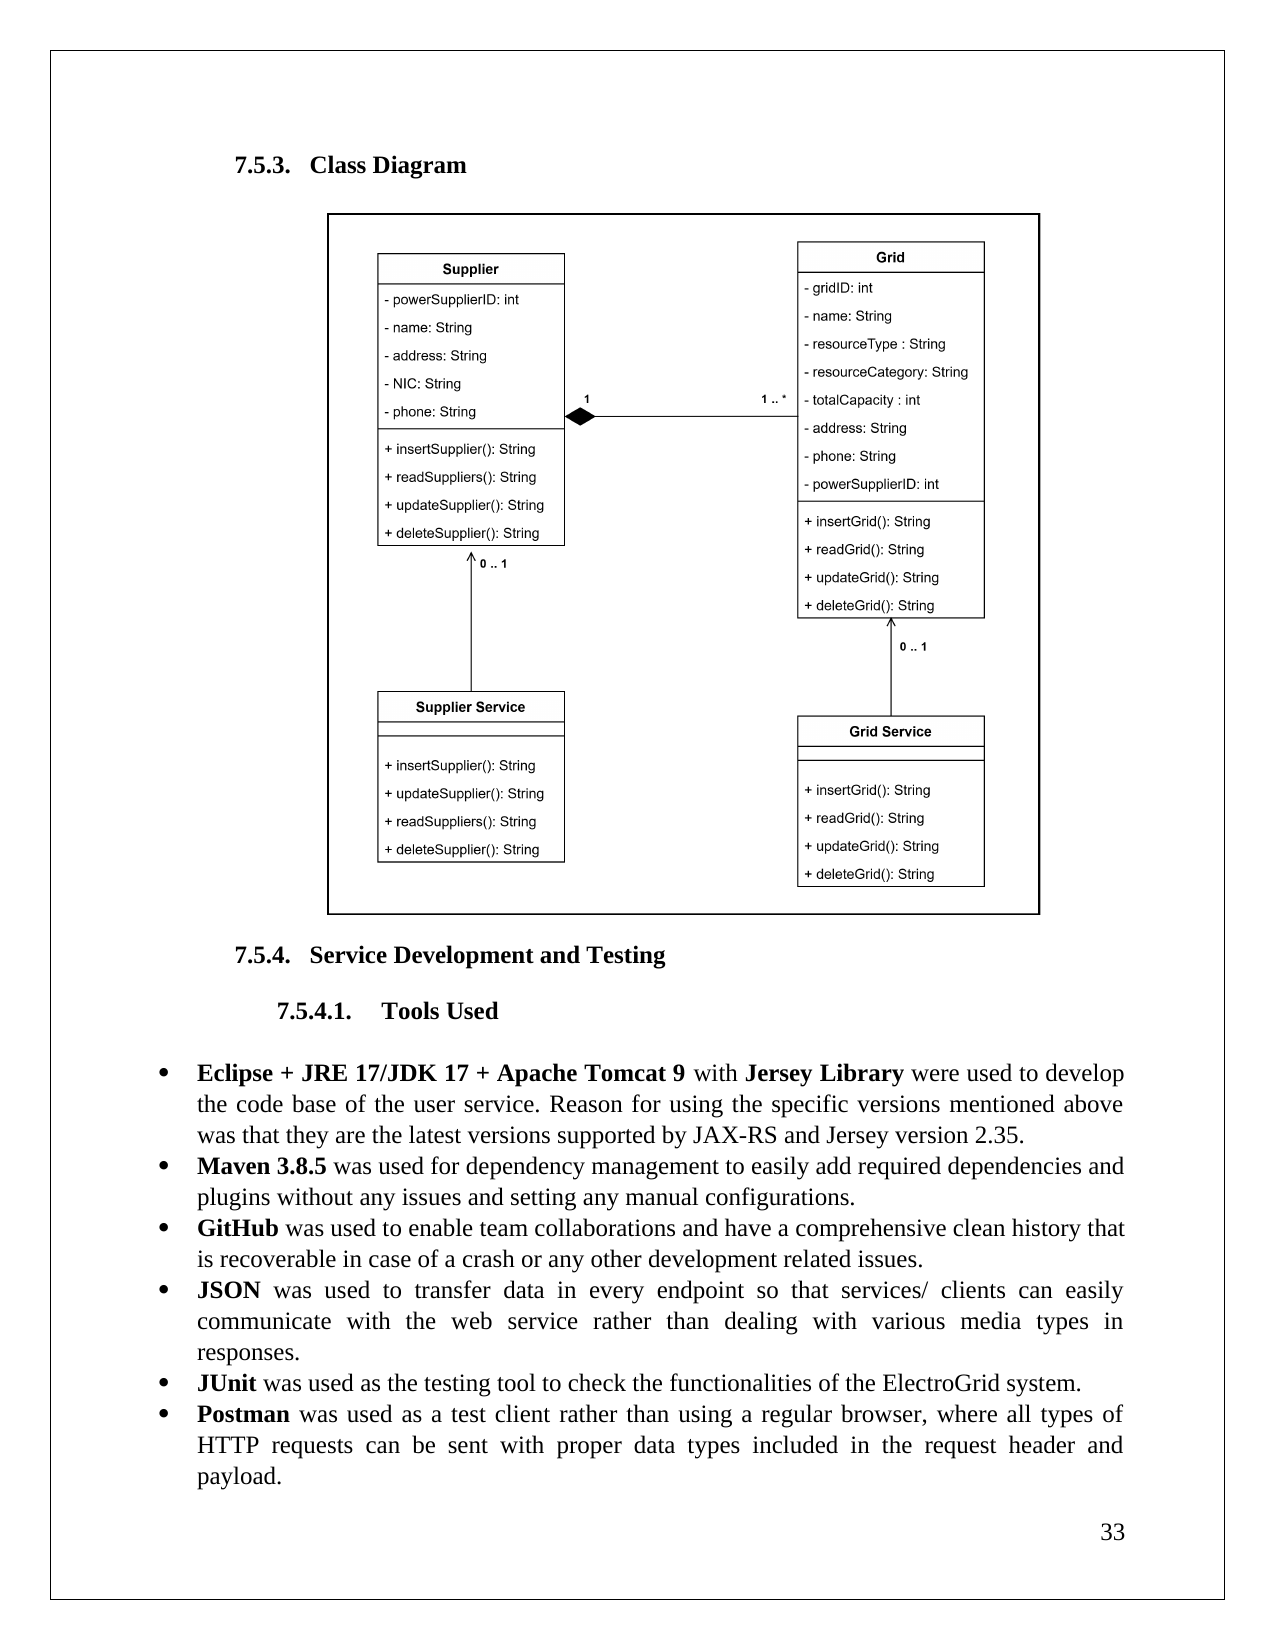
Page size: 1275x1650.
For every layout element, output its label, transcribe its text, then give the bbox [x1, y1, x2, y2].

list Postman was used as a test client rather than using a regular browser, where all types of HTTP requests can be sent with proper data types included in the request header and payload. [159, 1399, 1125, 1490]
list Eclipse + JRE 17/JDK 17 + Apache Tomcat 9 with Jersey Library were used to develop the code base of the user service. Reason for using the specific versions mentioned above was that they are the latest versions supported by JAX-RS and Jersey version 2.35. [159, 1058, 1125, 1149]
list Class Diagram [234, 150, 1125, 179]
list JUnit was used as the testing tool to check the functionalities of the ElectroGrid system. [159, 1368, 1125, 1397]
list JSON was used to transfer data in every endpoint so that services/ clients can easily communicate with the web service rather than dealing with various media types in responses. [159, 1275, 1125, 1366]
picture [327, 213, 1042, 915]
list Maven 3.8.5 was used for dependency management to easily add required dependencies and plugins without any issues and setting any manual configurations. [159, 1151, 1125, 1211]
subtitle Service Development and Testing [234, 940, 1125, 968]
list Tools Used [277, 996, 1125, 1024]
list GitHub was used to enable team collaborations and have a comprehensive clean history that is recoverable in case of a crash or any other development related issues. [159, 1213, 1125, 1273]
